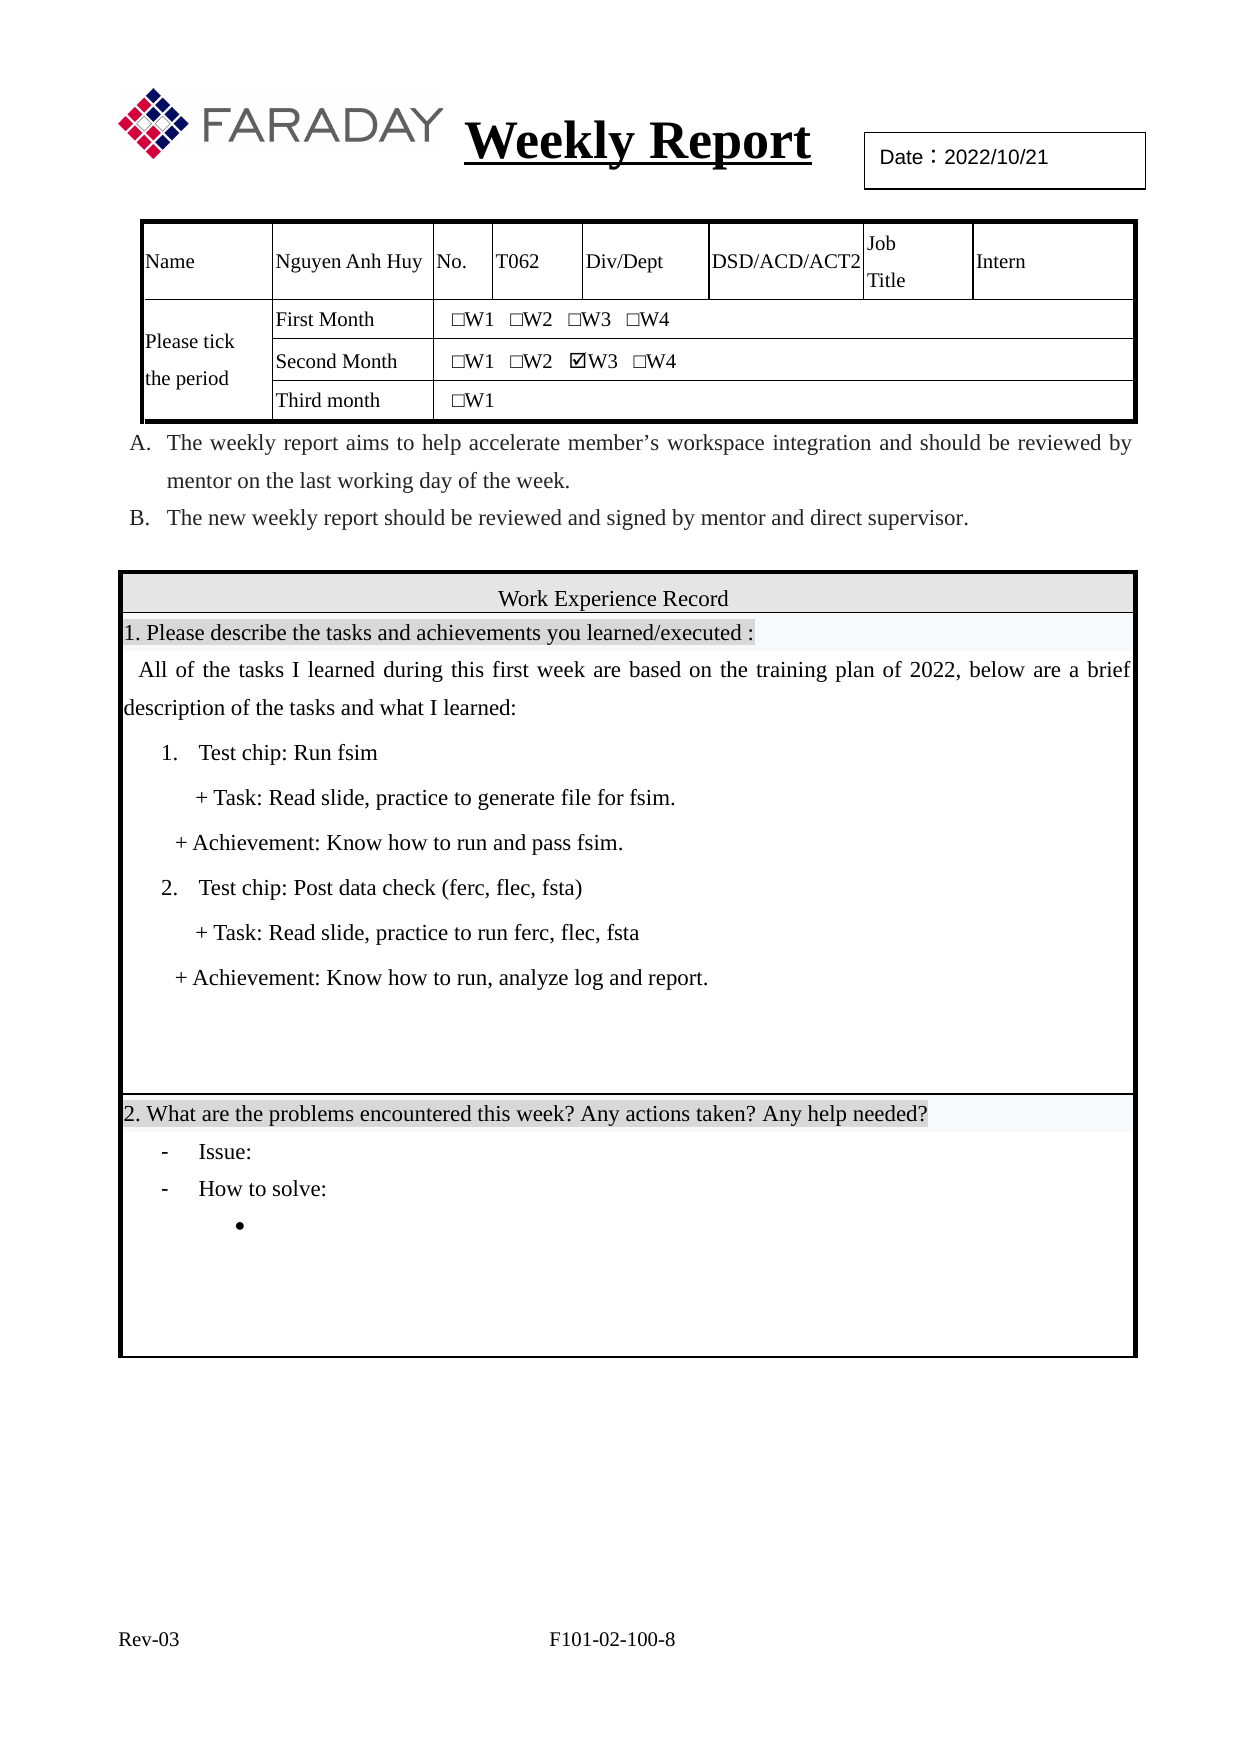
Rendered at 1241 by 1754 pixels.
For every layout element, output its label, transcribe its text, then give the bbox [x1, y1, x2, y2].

list The new weekly report should be reviewed and signed by mentor and direct supervisor. [129, 499, 1134, 536]
table_header Job Title [864, 224, 972, 299]
table_header DSD/ACD/ACT2 [710, 224, 863, 299]
table_cell Second Month [273, 339, 433, 380]
table_header T062 [493, 224, 582, 299]
table_header Work Experience Record [123, 574, 1133, 612]
table_header Div/Dept [583, 224, 708, 299]
table_cell Third month [273, 381, 433, 419]
table_header No. [434, 224, 492, 299]
table_cell □W1 □W2 W3 □W4 [434, 339, 1133, 380]
table_header Intern [974, 224, 1133, 299]
table_header Name [144, 224, 272, 299]
table_cell □W1 [434, 381, 1133, 419]
list The weekly report aims to help accelerate member’s workspace integration and should be reviewed by mentor on the last working day of the week. [129, 424, 1134, 499]
table_cell 1. Please describe the tasks and achievements you learned/executed : All of the tasks I learned during this first week are based on the training plan of 2022, below are a brief description of the tasks and what I learned: Test chip: Run fsim + Task: Read slide, practice to generate file for fsim. + Achievement: Know how to run and pass fsim. Test chip: Post data check (ferc, flec, fsta) + Task: Read slide, practice to run ferc, flec, fsta + Achievement: Know how to run, analyze log and report. [123, 651, 1133, 1093]
table_cell 2. What are the problems encountered this week? Any actions taken? Any help needed? Issue: How to solve: [123, 1132, 1133, 1356]
table_cell □W1 □W2 □W3 □W4 [434, 300, 1133, 338]
table_cell Please tick the period [144, 300, 272, 419]
picture [118, 88, 444, 159]
table_header Nguyen Anh Huy [273, 224, 433, 299]
table_cell First Month [273, 300, 433, 338]
